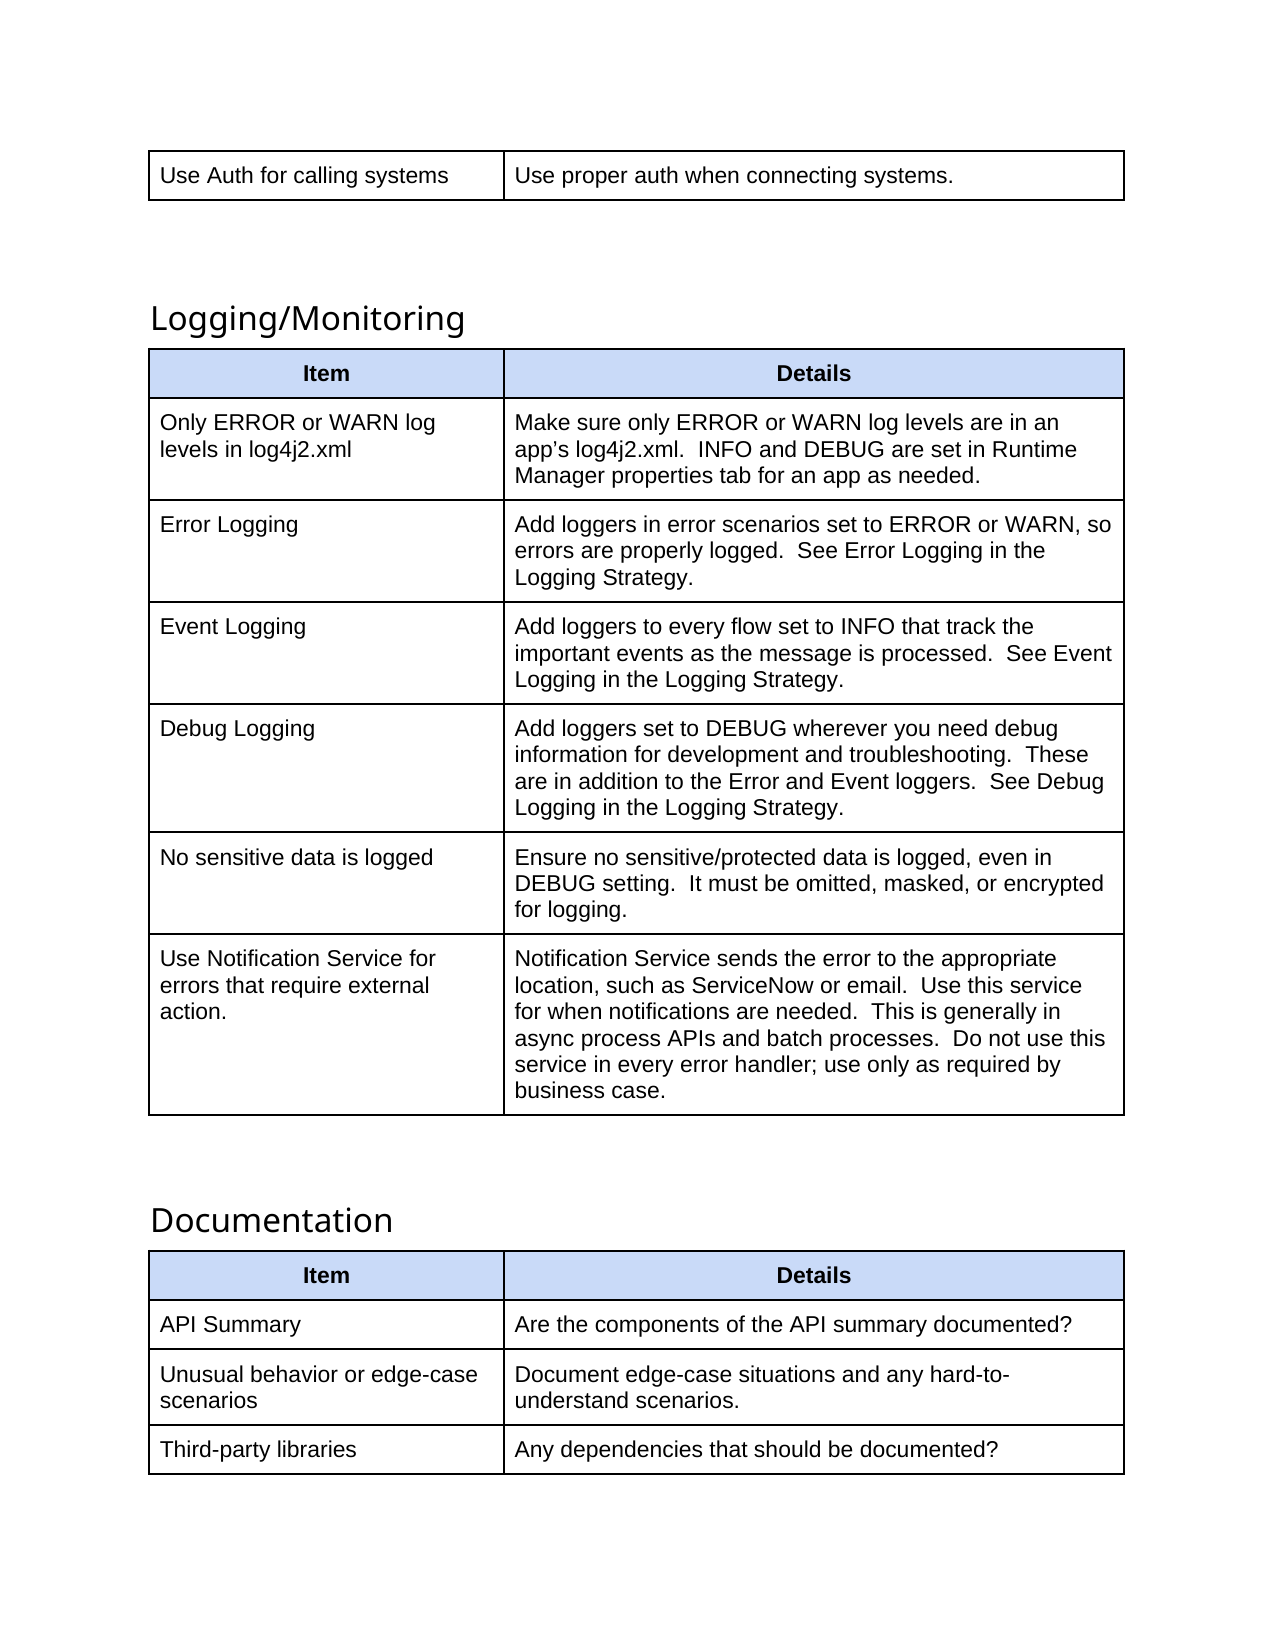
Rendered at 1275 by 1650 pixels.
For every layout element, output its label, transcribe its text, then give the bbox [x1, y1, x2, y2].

table_cell Event Logging [150, 603, 503, 703]
table_header Details [505, 350, 1123, 397]
subtitle Logging/Monitoring [150, 295, 1125, 341]
table_header Item [150, 1252, 503, 1299]
table_header Item [150, 350, 503, 397]
table_cell Make sure only ERROR or WARN log levels are in an app’s log4j2.xml. INFO and DEBUG are set in Runtime Manager properties tab for an app as needed. [505, 399, 1123, 499]
table_cell Debug Logging [150, 705, 503, 831]
table_cell Ensure no sensitive/protected data is logged, even in DEBUG setting. It must be omitted, masked, or encrypted for logging. [505, 833, 1123, 933]
table_cell Error Logging [150, 501, 503, 601]
table_cell Notification Service sends the error to the appropriate location, such as ServiceNow or email. Use this service for when notifications are needed. This is generally in async process APIs and batch processes. Do not use this service in every error handler; use only as required by business case. [505, 935, 1123, 1114]
table_cell Any dependencies that should be documented? [505, 1426, 1123, 1473]
table_cell Add loggers set to DEBUG wherever you need debug information for development and troubleshooting. These are in addition to the Error and Event loggers. See Debug Logging in the Logging Strategy. [505, 705, 1123, 831]
table_cell Add loggers in error scenarios set to ERROR or WARN, so errors are properly logged. See Error Logging in the Logging Strategy. [505, 501, 1123, 601]
table_cell Use proper auth when connecting systems. [505, 152, 1123, 199]
table_cell Third-party libraries [150, 1426, 503, 1473]
table_cell No sensitive data is logged [150, 833, 503, 933]
table_cell Use Notification Service for errors that require external action. [150, 935, 503, 1114]
subtitle Documentation [150, 1197, 1125, 1243]
table_cell Are the components of the API summary documented? [505, 1301, 1123, 1348]
table_cell Only ERROR or WARN log levels in log4j2.xml [150, 399, 503, 499]
table_header Details [505, 1252, 1123, 1299]
table_cell Unusual behavior or edge-case scenarios [150, 1350, 503, 1424]
table_cell API Summary [150, 1301, 503, 1348]
table_cell Use Auth for calling systems [150, 152, 503, 199]
table_cell Document edge-case situations and any hard-to-understand scenarios. [505, 1350, 1123, 1424]
table_cell Add loggers to every flow set to INFO that track the important events as the message is processed. See Event Logging in the Logging Strategy. [505, 603, 1123, 703]
